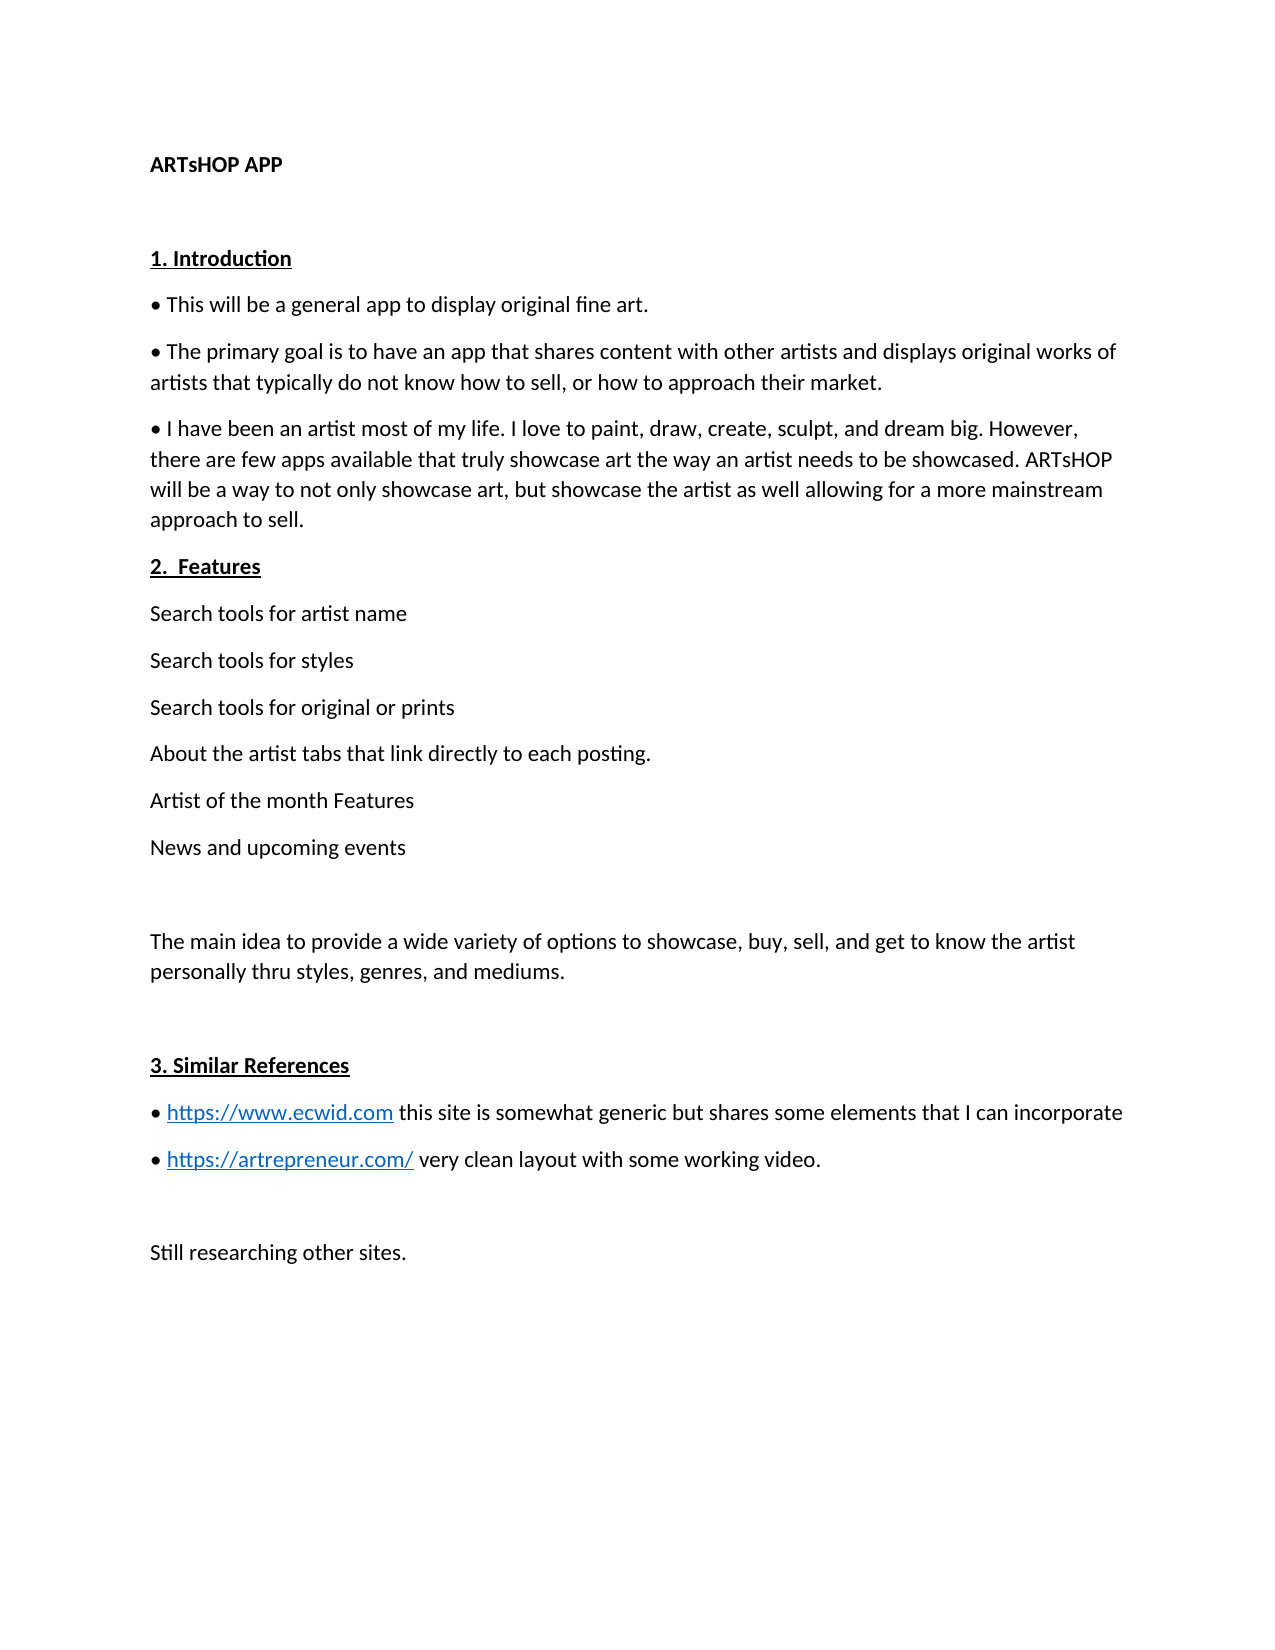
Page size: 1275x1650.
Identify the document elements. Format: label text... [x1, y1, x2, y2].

text 1. Introduction [150, 244, 1125, 272]
text Search tools for original or prints [150, 693, 1125, 721]
text Search tools for styles [150, 646, 1125, 674]
text News and upcoming events [150, 833, 1125, 861]
text Search tools for artist name [150, 599, 1125, 627]
text About the artist tabs that link directly to each posting. [150, 739, 1125, 768]
text • https://www.ecwid.com this site is somewhat generic but shares some elements that I can incorporate [150, 1098, 1125, 1126]
text 3. Similar References [150, 1051, 1125, 1079]
text ARTsHOP APP [150, 150, 1125, 178]
text Artist of the month Features [150, 786, 1125, 814]
text 2. Features [150, 552, 1125, 580]
text The main idea to provide a wide variety of options to showcase, buy, sell, and get to know the artist personally thru styles, genres, and mediums. [150, 927, 1125, 985]
text • This will be a general app to display original fine art. [150, 291, 1125, 319]
text • I have been an artist most of my life. I love to paint, draw, create, sculpt, and dream big. However, there are few apps available that truly showcase art the way an artist needs to be showcased. ARTsHOP will be a way to not only showcase art, but showcase the artist as well allowing for a more mainstream approach to sell. [150, 414, 1125, 533]
text Still researching other sites. [150, 1238, 1125, 1267]
text • https://artrepreneur.com/ very clean layout with some working video. [150, 1145, 1125, 1173]
text • The primary goal is to have an app that shares content with other artists and displays original works of artists that typically do not know how to sell, or how to approach their market. [150, 337, 1125, 396]
